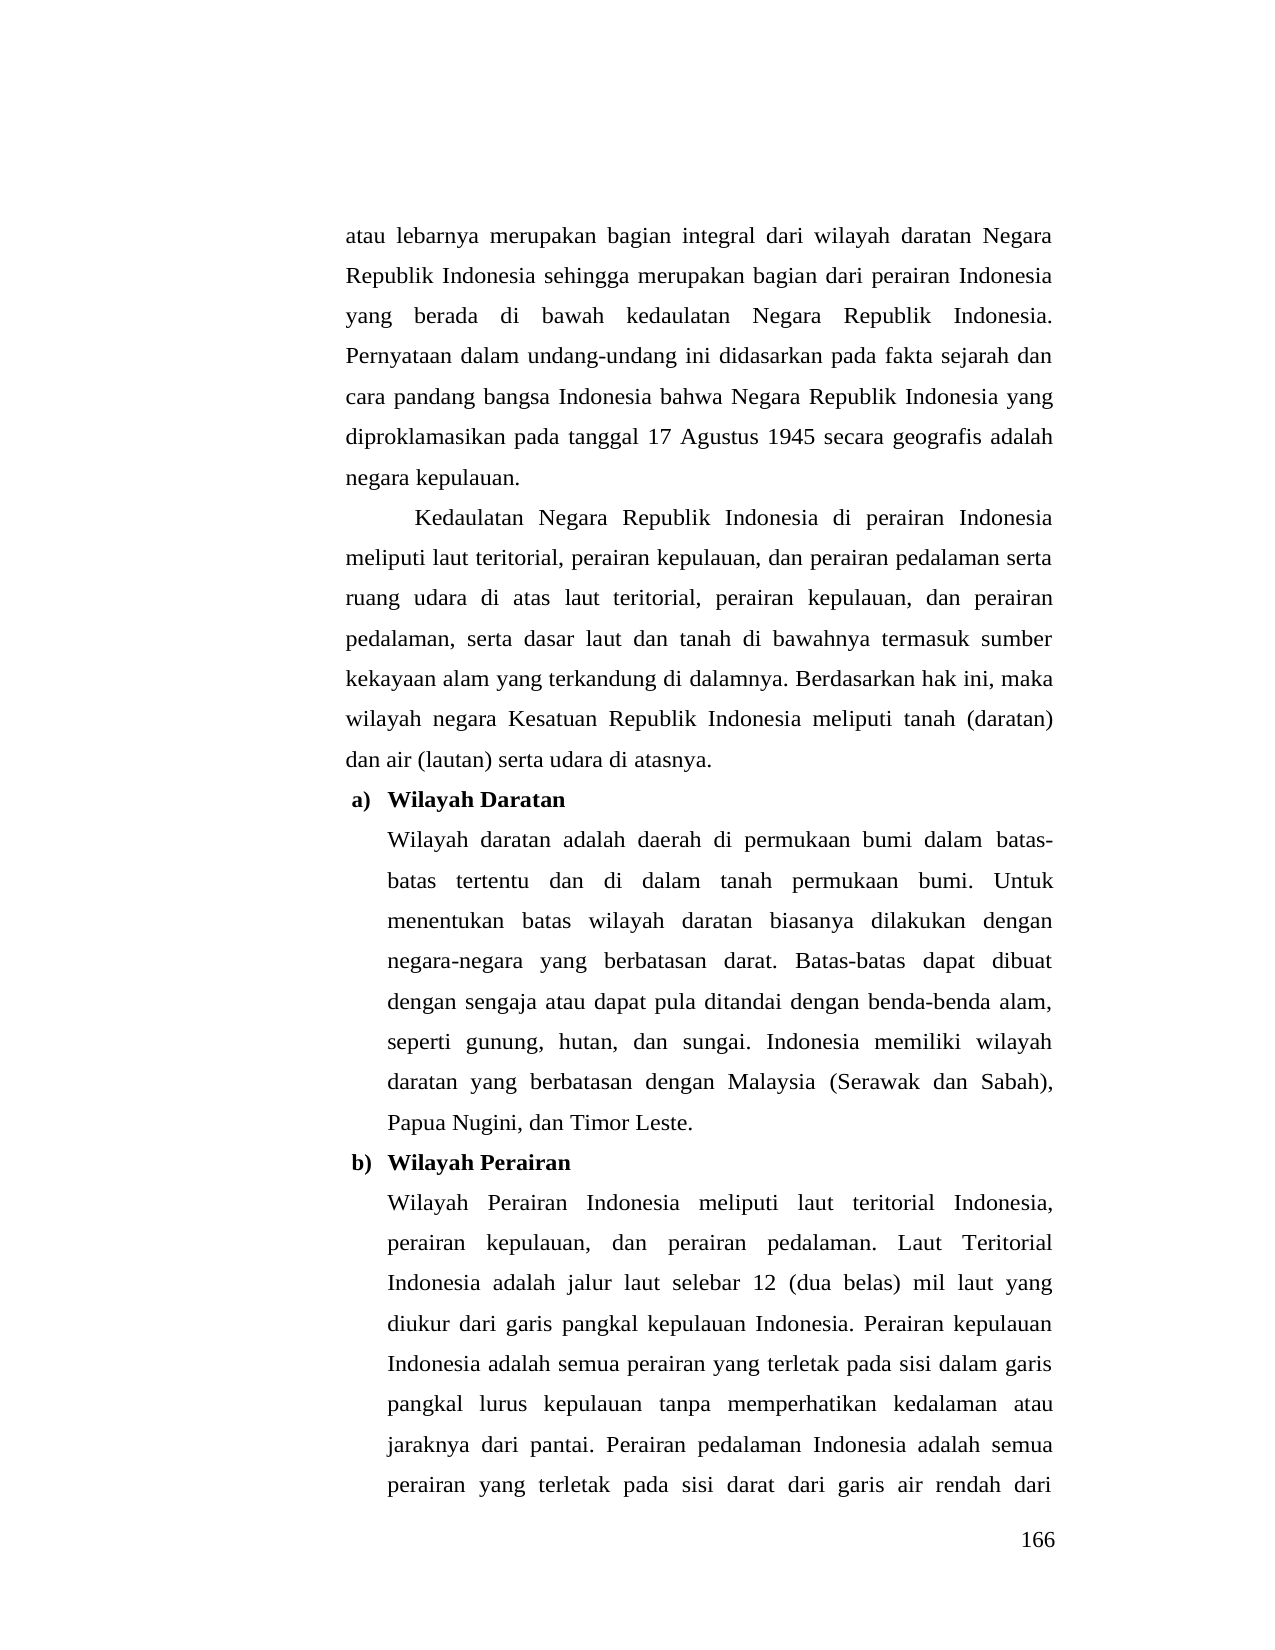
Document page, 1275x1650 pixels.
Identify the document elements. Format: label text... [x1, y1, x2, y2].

text Wilayah daratan adalah daerah di permukaan bumi dalam batas-batas tertentu dan di dalam tanah permukaan bumi. Untuk menentukan batas wilayah daratan biasanya dilakukan dengan negara-negara yang berbatasan darat. Batas-batas dapat dibuat dengan sengaja atau dapat pula ditandai dengan benda-benda alam, seperti gunung, hutan, dan sungai. Indonesia memiliki wilayah daratan yang berbatasan dengan Malaysia (Serawak dan Sabah), Papua Nugini, dan Timor Leste. [387, 826, 1053, 1135]
subtitle Wilayah Perairan [351, 1149, 1162, 1175]
text atau lebarnya merupakan bagian integral dari wilayah daratan Negara Republik Indonesia sehingga merupakan bagian dari perairan Indonesia yang berada di bawah kedaulatan Negara Republik Indonesia. Pernyataan dalam undang-undang ini didasarkan pada fakta sejarah dan cara pandang bangsa Indonesia bahwa Negara Republik Indonesia yang diproklamasikan pada tanggal 17 Agustus 1945 secara geografis adalah negara kepulauan. [345, 222, 1053, 490]
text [387, 1189, 1053, 1497]
text Kedaulatan Negara Republik Indonesia di perairan Indonesia meliputi laut teritorial, perairan kepulauan, dan perairan pedalaman serta ruang udara di atas laut teritorial, perairan kepulauan, dan perairan pedalaman, serta dasar laut dan tanah di bawahnya termasuk sumber kekayaan alam yang terkandung di dalamnya. Berdasarkan hak ini, maka wilayah negara Kesatuan Republik Indonesia meliputi tanah (daratan) dan air (lautan) serta udara di atasnya. [345, 504, 1054, 772]
subtitle Wilayah Daratan [351, 786, 1162, 813]
